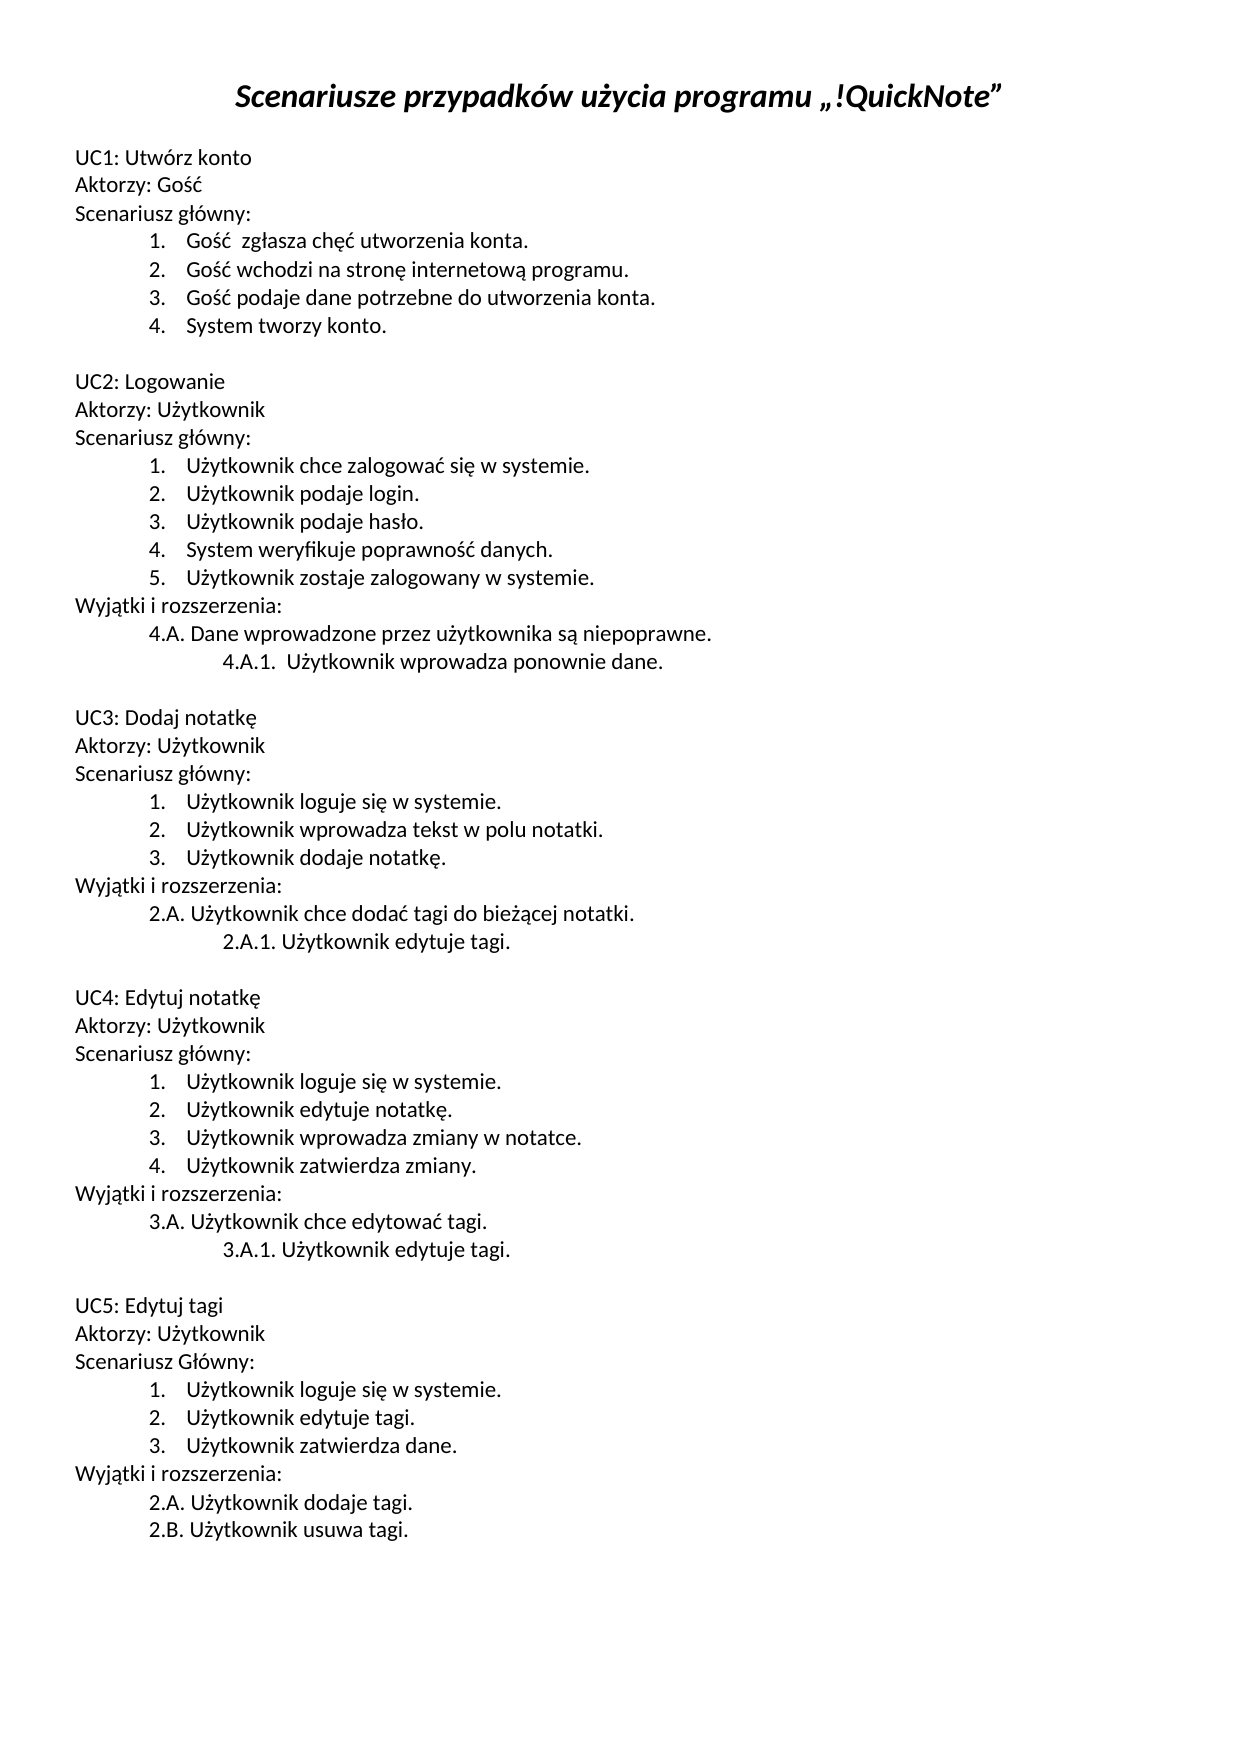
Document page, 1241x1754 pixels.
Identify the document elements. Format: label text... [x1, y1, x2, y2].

list Użytkownik edytuje tagi. [148, 1403, 1165, 1432]
text UC3: Dodaj notatkę [75, 703, 1165, 731]
list Użytkownik wprowadza zmiany w notatce. [148, 1123, 1165, 1151]
text 3.A. Użytkownik chce edytować tagi. [75, 1207, 1165, 1235]
text Wyjątki i rozszerzenia: [75, 871, 1165, 899]
list System weryfikuje poprawność danych. [148, 535, 1165, 563]
text Aktorzy: Użytkownik [75, 395, 1165, 423]
list Użytkownik loguje się w systemie. [148, 787, 1165, 815]
list Użytkownik podaje hasło. [148, 507, 1165, 535]
text 2.A. Użytkownik dodaje tagi. [75, 1488, 1165, 1516]
list Użytkownik wprowadza tekst w polu notatki. [148, 815, 1165, 843]
text Aktorzy: Użytkownik [75, 731, 1165, 759]
text Scenariusz główny: [75, 423, 1165, 451]
text Wyjątki i rozszerzenia: [75, 591, 1165, 619]
list Użytkownik loguje się w systemie. [148, 1376, 1165, 1403]
text 2.A. Użytkownik chce dodać tagi do bieżącej notatki. [75, 899, 1165, 927]
text UC1: Utwórz konto [75, 143, 1165, 171]
text UC5: Edytuj tagi [75, 1291, 1165, 1319]
list Użytkownik zostaje zalogowany w systemie. [148, 563, 1165, 591]
text Aktorzy: Użytkownik [75, 1011, 1165, 1039]
text UC4: Edytuj notatkę [75, 983, 1165, 1011]
list Użytkownik dodaje notatkę. [148, 843, 1165, 871]
list Użytkownik zatwierdza dane. [148, 1432, 1165, 1459]
text Scenariusz główny: [75, 1039, 1165, 1067]
list Użytkownik loguje się w systemie. [148, 1067, 1165, 1095]
text 2.A.1. Użytkownik edytuje tagi. [75, 927, 1165, 955]
text Aktorzy: Użytkownik [75, 1319, 1165, 1347]
text Scenariusz Główny: [75, 1347, 1165, 1376]
text Scenariusze przypadków użycia programu „!QuickNote” [75, 75, 1165, 116]
text Scenariusz główny: [75, 199, 1165, 227]
text 2.B. Użytkownik usuwa tagi. [75, 1516, 1165, 1544]
text 3.A.1. Użytkownik edytuje tagi. [75, 1235, 1165, 1263]
list Gość podaje dane potrzebne do utworzenia konta. [148, 283, 1165, 311]
list Użytkownik podaje login. [148, 479, 1165, 507]
list Gość wchodzi na stronę internetową programu. [148, 255, 1165, 283]
list Użytkownik edytuje notatkę. [148, 1095, 1165, 1123]
text 4.A.1. Użytkownik wprowadza ponownie dane. [75, 647, 1165, 675]
list Użytkownik chce zalogować się w systemie. [148, 451, 1165, 479]
text UC2: Logowanie [75, 367, 1165, 395]
text Aktorzy: Gość [75, 171, 1165, 199]
text Wyjątki i rozszerzenia: [75, 1179, 1165, 1207]
text 4.A. Dane wprowadzone przez użytkownika są niepoprawne. [75, 619, 1165, 647]
list System tworzy konto. [148, 311, 1165, 339]
text Scenariusz główny: [75, 759, 1165, 787]
list Gość zgłasza chęć utworzenia konta. [148, 227, 1165, 255]
text Wyjątki i rozszerzenia: [75, 1459, 1165, 1488]
list Użytkownik zatwierdza zmiany. [148, 1151, 1165, 1179]
